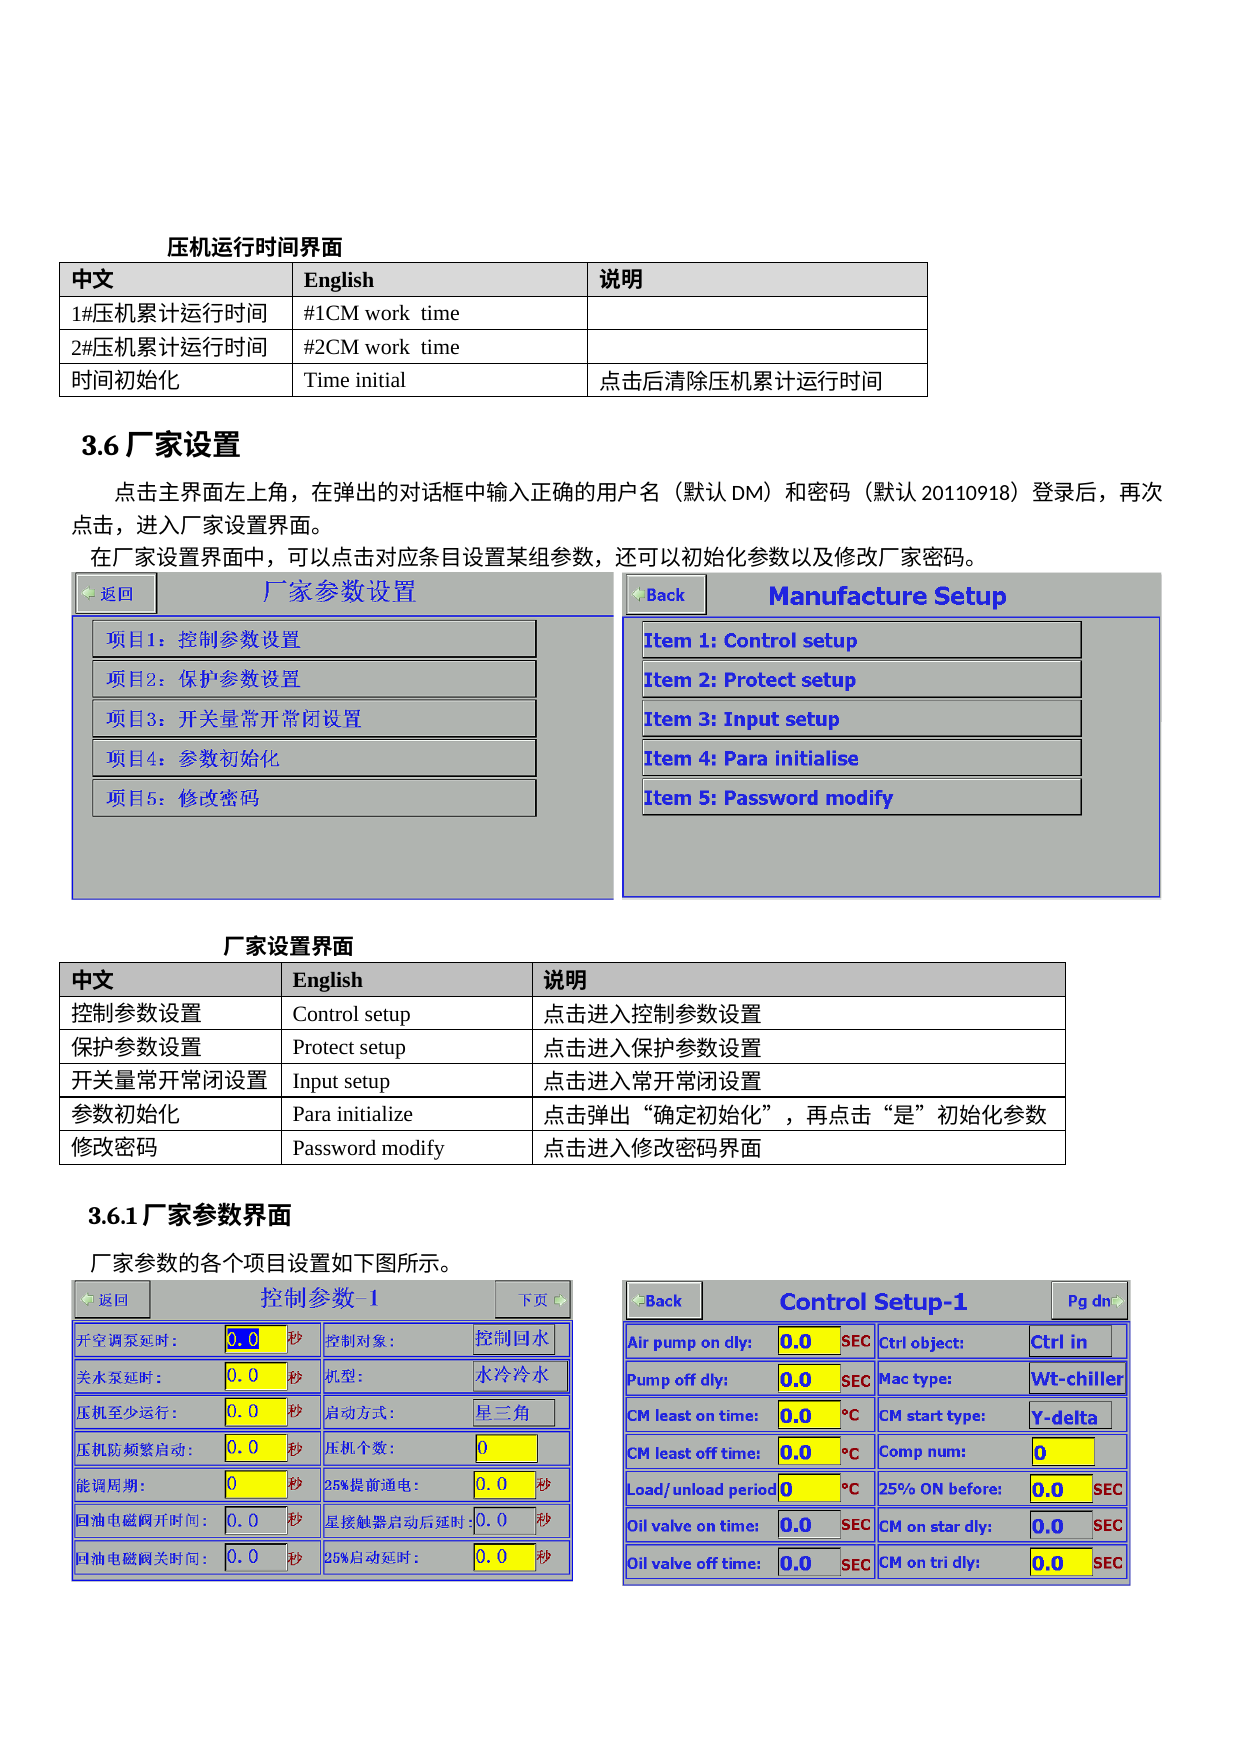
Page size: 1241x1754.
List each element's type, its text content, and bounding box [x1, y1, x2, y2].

table_cell Password modify [282, 1131, 532, 1163]
table_cell Control setup [282, 997, 532, 1029]
text 厂家设置界面 [71, 930, 1181, 962]
table_header 中文 [60, 263, 292, 296]
table_cell 点击进入保护参数设置 [533, 1030, 1065, 1063]
picture [622, 572, 1162, 900]
table_cell 点击进入常开常闭设置 [533, 1064, 1065, 1096]
subtitle 3.6厂家设置 [82, 410, 1181, 475]
text 在厂家设置界面中，可以点击对应条目设置某组参数，还可以初始化参数以及修改厂家密码。 [71, 540, 1181, 572]
table_cell 点击进入控制参数设置 [533, 997, 1065, 1029]
table_cell #2CM work time [293, 330, 587, 363]
table_cell 点击后清除压机累计运行时间 [588, 364, 927, 396]
text 厂家参数的各个项目设置如下图所示。 [71, 1246, 1181, 1278]
table_cell Protect setup [282, 1030, 532, 1063]
text 点击主界面左上角，在弹出的对话框中输入正确的用户名（默认DM）和密码（默认20110918）登录后，再次点击，进入厂家设置界面。 [71, 475, 1181, 540]
subtitle 3.6.1厂家参数界面 [88, 1181, 1181, 1246]
table_header English [282, 963, 532, 996]
table_cell 2#压机累计运行时间 [60, 330, 292, 363]
table_cell 点击进入修改密码界面 [533, 1131, 1065, 1163]
table_header 说明 [588, 263, 927, 296]
table_header 说明 [533, 963, 1065, 996]
table_cell 点击弹出“确定初始化”，再点击“是”初始化参数 [533, 1098, 1065, 1130]
table_cell [588, 330, 927, 363]
text 压机运行时间界面 [71, 229, 1181, 262]
table_cell # work time [293, 297, 587, 329]
picture [71, 572, 614, 900]
table_cell 控制参数设置 [60, 997, 281, 1029]
table_cell 1#压机累计运行时间 [60, 297, 292, 329]
table_cell Input setup [282, 1064, 532, 1096]
table_cell 开关量常开常闭设置 [60, 1064, 281, 1096]
table_cell 保护参数设置 [60, 1030, 281, 1063]
table_header 中文 [60, 963, 281, 996]
table_cell 参数初始化 [60, 1098, 281, 1130]
table_cell 修改密码 [60, 1131, 281, 1163]
picture [622, 1280, 1131, 1586]
table_cell 时间初始化 [60, 364, 292, 396]
table_cell Time initial [293, 364, 587, 396]
table_cell [588, 297, 927, 329]
picture [71, 1280, 573, 1582]
table_cell Para initialize [282, 1098, 532, 1130]
table_header English [293, 263, 587, 296]
